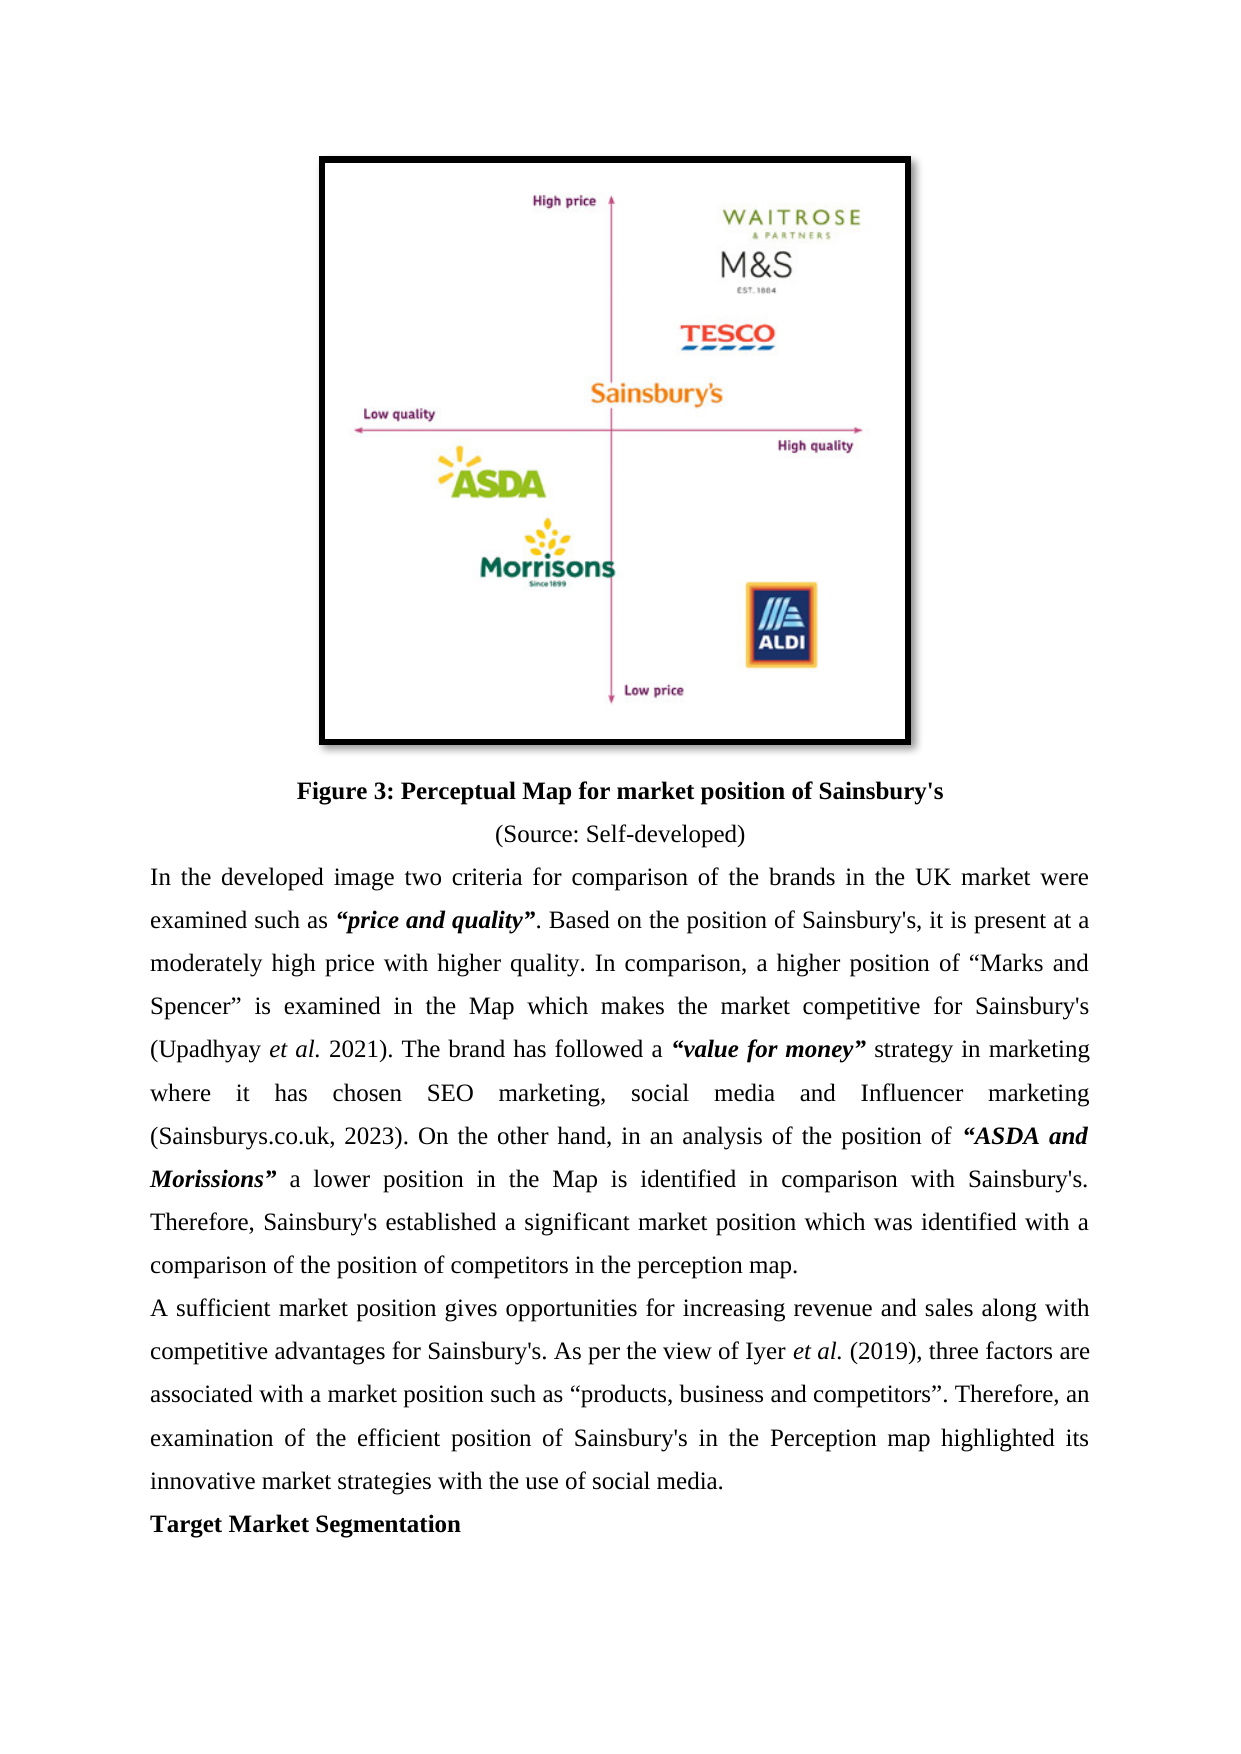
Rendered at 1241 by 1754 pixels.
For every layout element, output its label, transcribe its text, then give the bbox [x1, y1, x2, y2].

text A sufficient market position gives opportunities for increasing revenue and sales along with competitive advantages for Sainsbury's. As per the view of Iyer et al. (2019), three factors are associated with a market position such as “products, business and competitors”. Therefore, an examination of the efficient position of Sainsbury's in the Perception map highlighted its innovative market strategies with the use of social media. [150, 1293, 1090, 1494]
subtitle Target Market Segmentation [150, 1509, 1090, 1538]
text (Source: Self-developed) [150, 819, 1090, 848]
picture [325, 163, 905, 739]
text Figure 3: Perceptual Map for market position of Sainsbury's [150, 776, 1090, 804]
text In the developed image two criteria for comparison of the brands in the UK market were examined such as “price and quality”. Based on the position of Sainsbury's, it is present at a moderately high price with higher quality. In comparison, a higher position of “Marks and Spencer” is examined in the Map which makes the market competitive for Sainsbury's (Upadhyay et al. 2021). The brand has followed a “value for money” strategy in marketing where it has chosen SEO marketing, social media and Influencer marketing (Sainsburys.co.uk, 2023). On the other hand, in an analysis of the position of “ASDA and Morissions” a lower position in the Map is identified in comparison with Sainsbury's. Therefore, Sainsbury's established a significant market position which was identified with a comparison of the position of competitors in the perception map. [150, 862, 1090, 1279]
